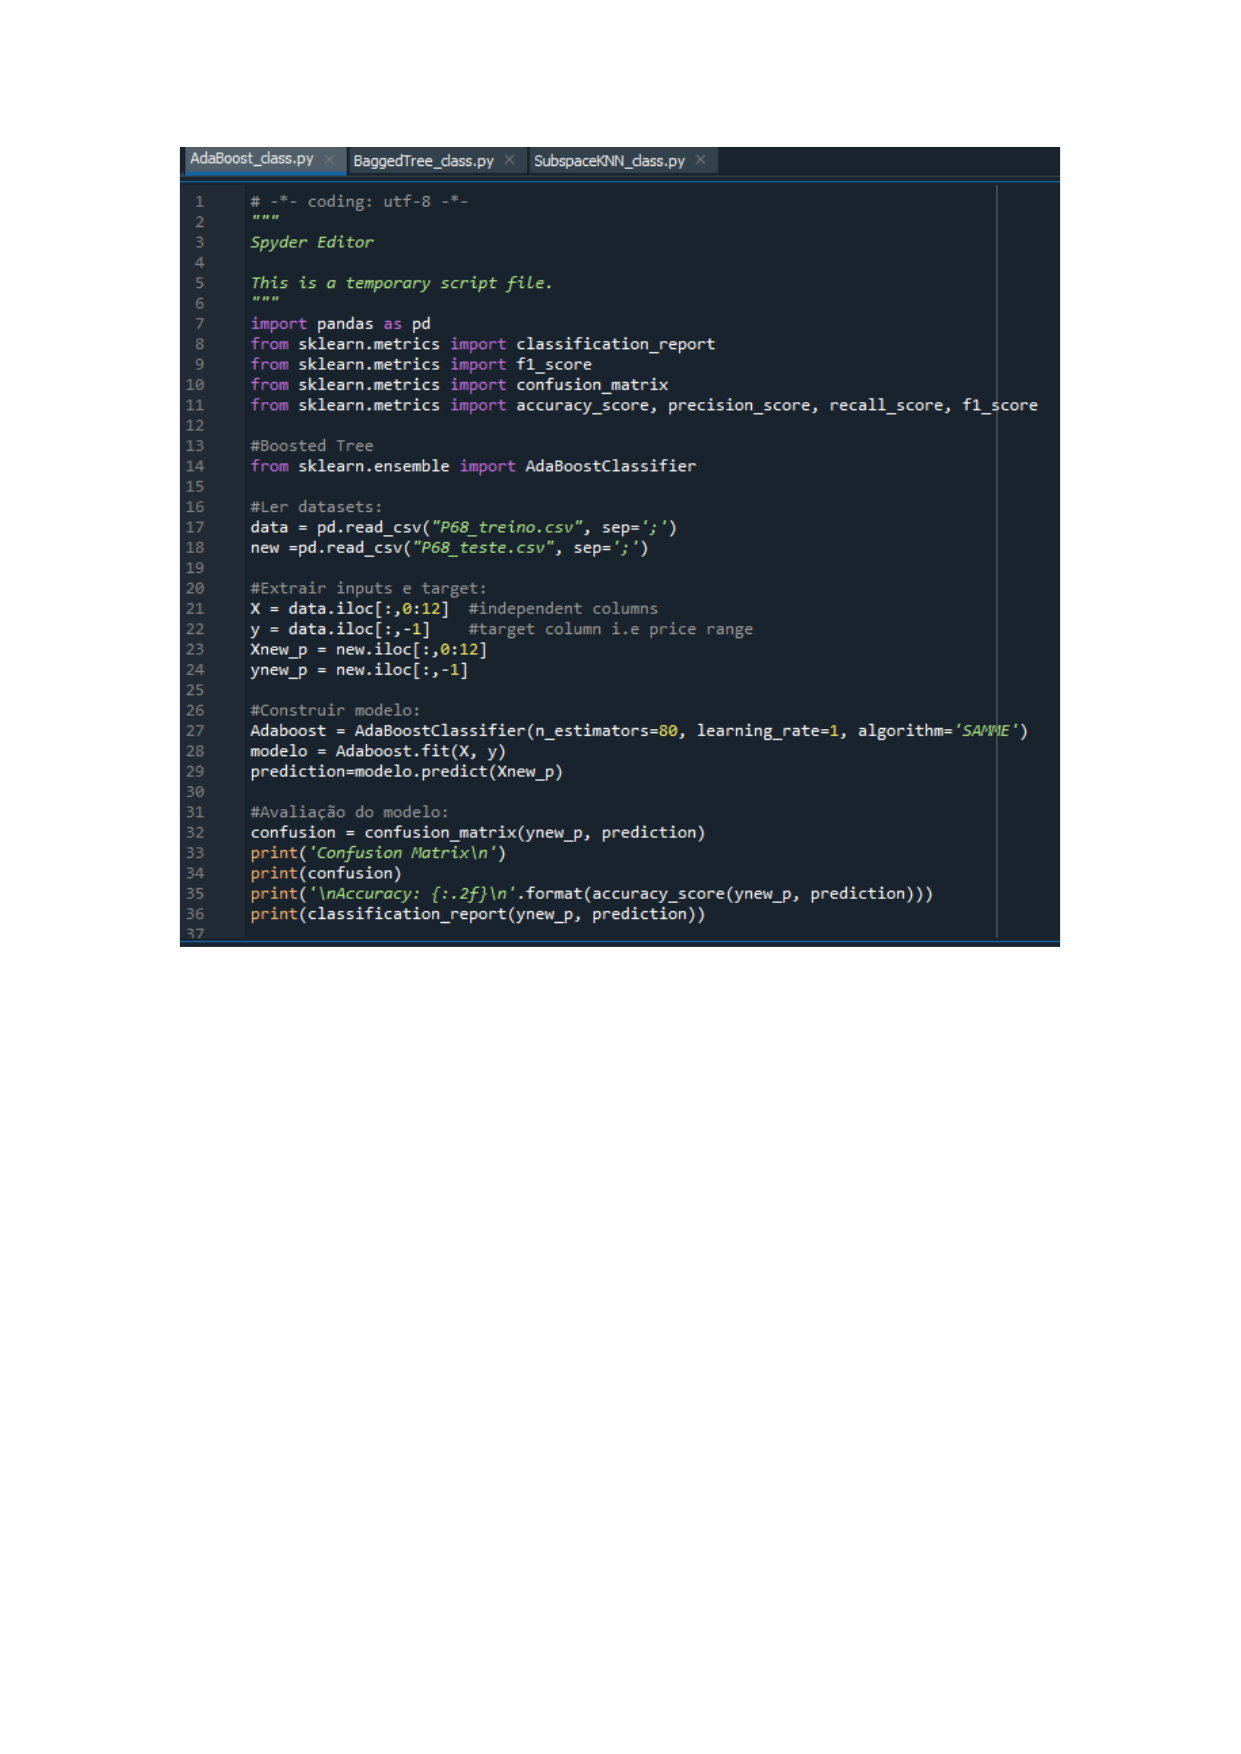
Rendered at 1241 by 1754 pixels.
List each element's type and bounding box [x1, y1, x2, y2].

picture [179, 147, 1061, 947]
